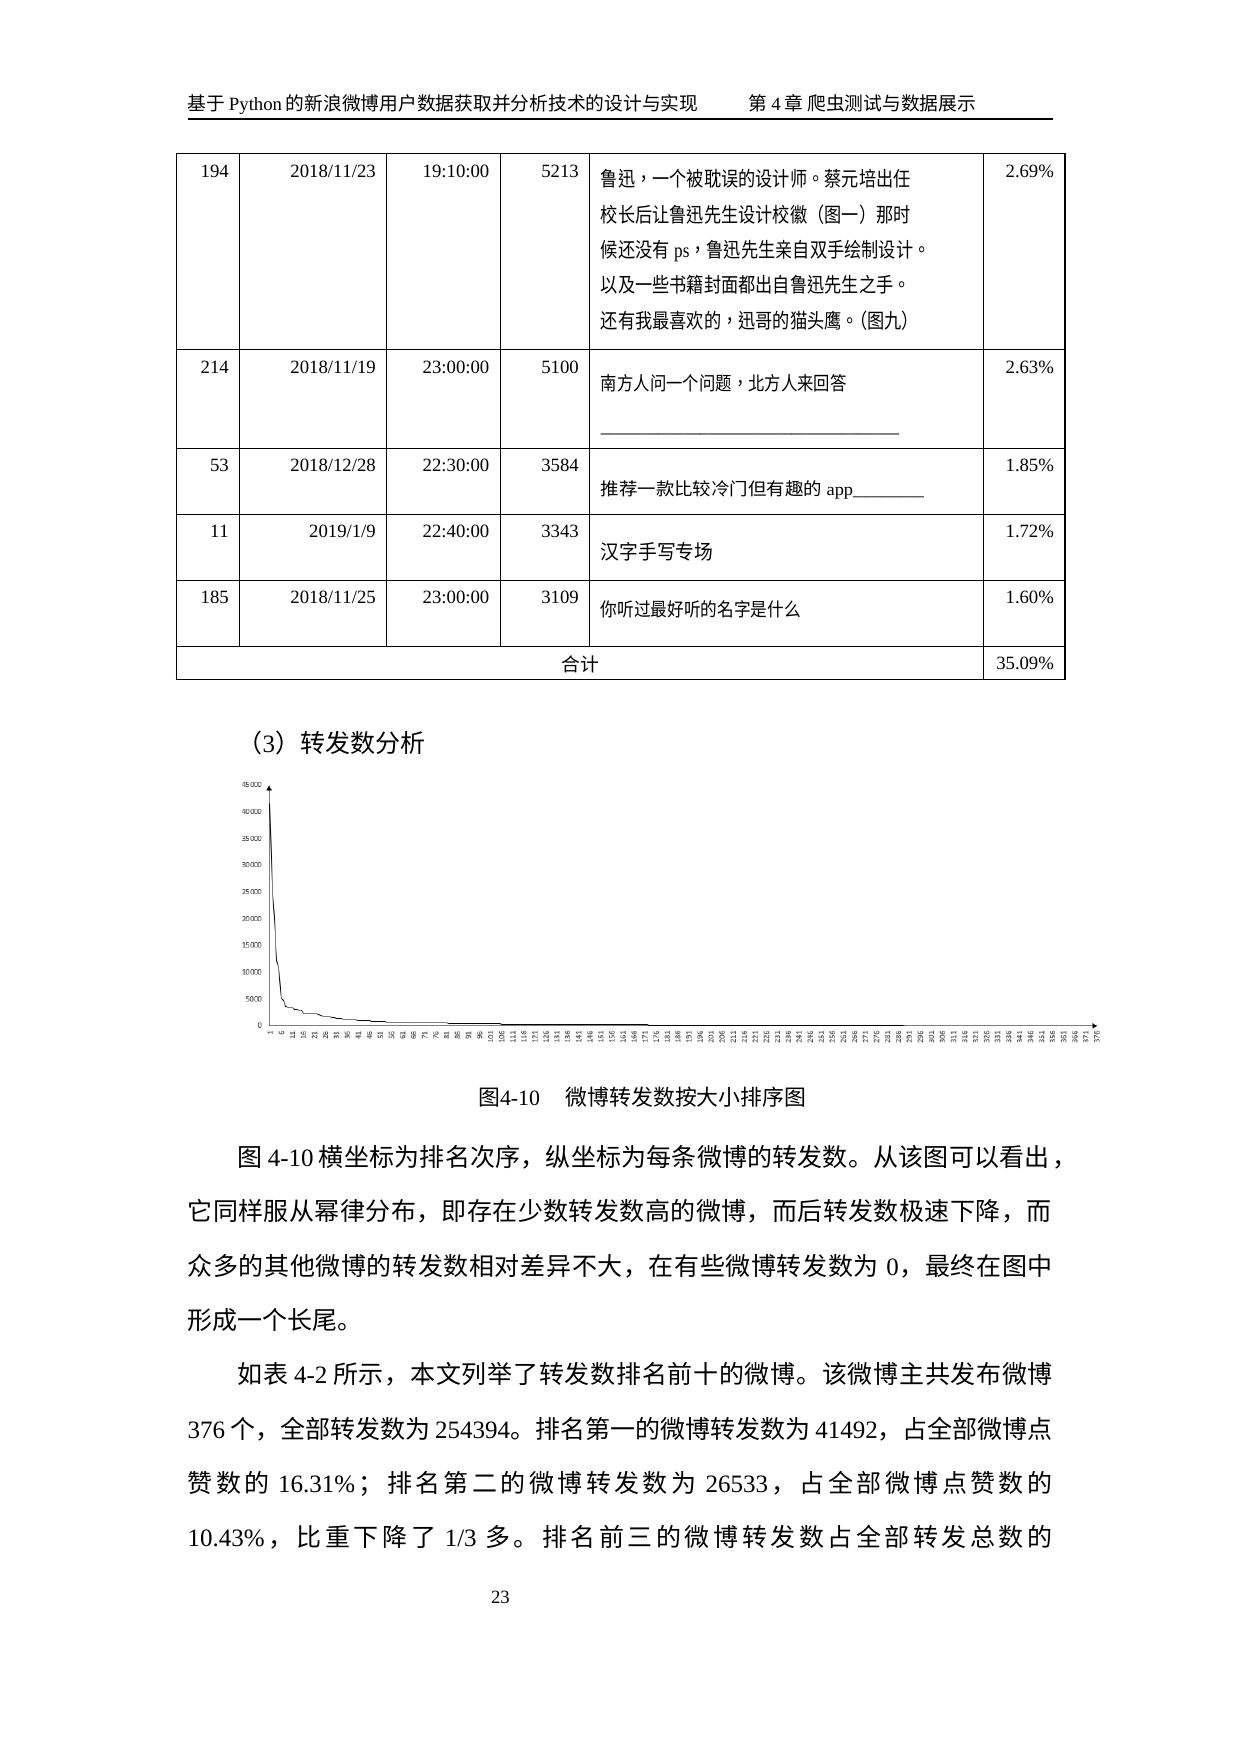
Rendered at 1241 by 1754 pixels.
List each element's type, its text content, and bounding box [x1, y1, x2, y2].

table_cell 1.72% [984, 515, 1064, 580]
table_cell 合计 [177, 647, 983, 679]
table_cell 2018/11/19 [240, 350, 386, 448]
table_cell 2018/11/23 [240, 154, 386, 349]
table_cell 5213 [501, 154, 589, 349]
table_cell 214 [177, 350, 239, 448]
table_cell 11 [177, 515, 239, 580]
table_cell 35.09% [984, 647, 1064, 679]
table_cell 3584 [501, 449, 589, 514]
table_cell 2019/1/9 [240, 515, 386, 580]
table_cell 1.85% [984, 449, 1064, 514]
table_cell 5100 [501, 350, 589, 448]
table_cell 185 [177, 581, 239, 646]
table_cell 2018/11/25 [240, 581, 386, 646]
picture [237, 777, 1102, 1052]
text 图4-10横坐标为排名次序，纵坐标为每条微博的转发数。从该图可以看出，它同样服从幂律分布，即存在少数转发数高的微博，而后转发数极速下降，而众多的其他微博的转发数相对差异不大，在有些微博转发数为0，最终在图中形成一个长尾。 [187, 1137, 1053, 1337]
table_cell 2.63% [984, 350, 1064, 448]
table_cell 22:30:00 [387, 449, 500, 514]
table_cell 53 [177, 449, 239, 514]
table_cell 194 [177, 154, 239, 349]
table_cell [590, 515, 983, 580]
table_cell 19:10:00 [387, 154, 500, 349]
list 微博转发数按大小排序图 [187, 1080, 1053, 1112]
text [187, 1355, 1053, 1554]
table_cell 22:40:00 [387, 515, 500, 580]
table_cell 3109 [501, 581, 589, 646]
table_cell [590, 350, 983, 448]
table_cell [590, 581, 983, 646]
table_cell 3343 [501, 515, 589, 580]
table_cell 2018/12/28 [240, 449, 386, 514]
table_cell [590, 449, 983, 514]
table_cell 2.69% [984, 154, 1064, 349]
table_cell 23:00:00 [387, 350, 500, 448]
table_cell [590, 154, 983, 349]
table_cell 1.60% [984, 581, 1064, 646]
text （3）转发数分析 [187, 723, 1053, 760]
table_cell 23:00:00 [387, 581, 500, 646]
